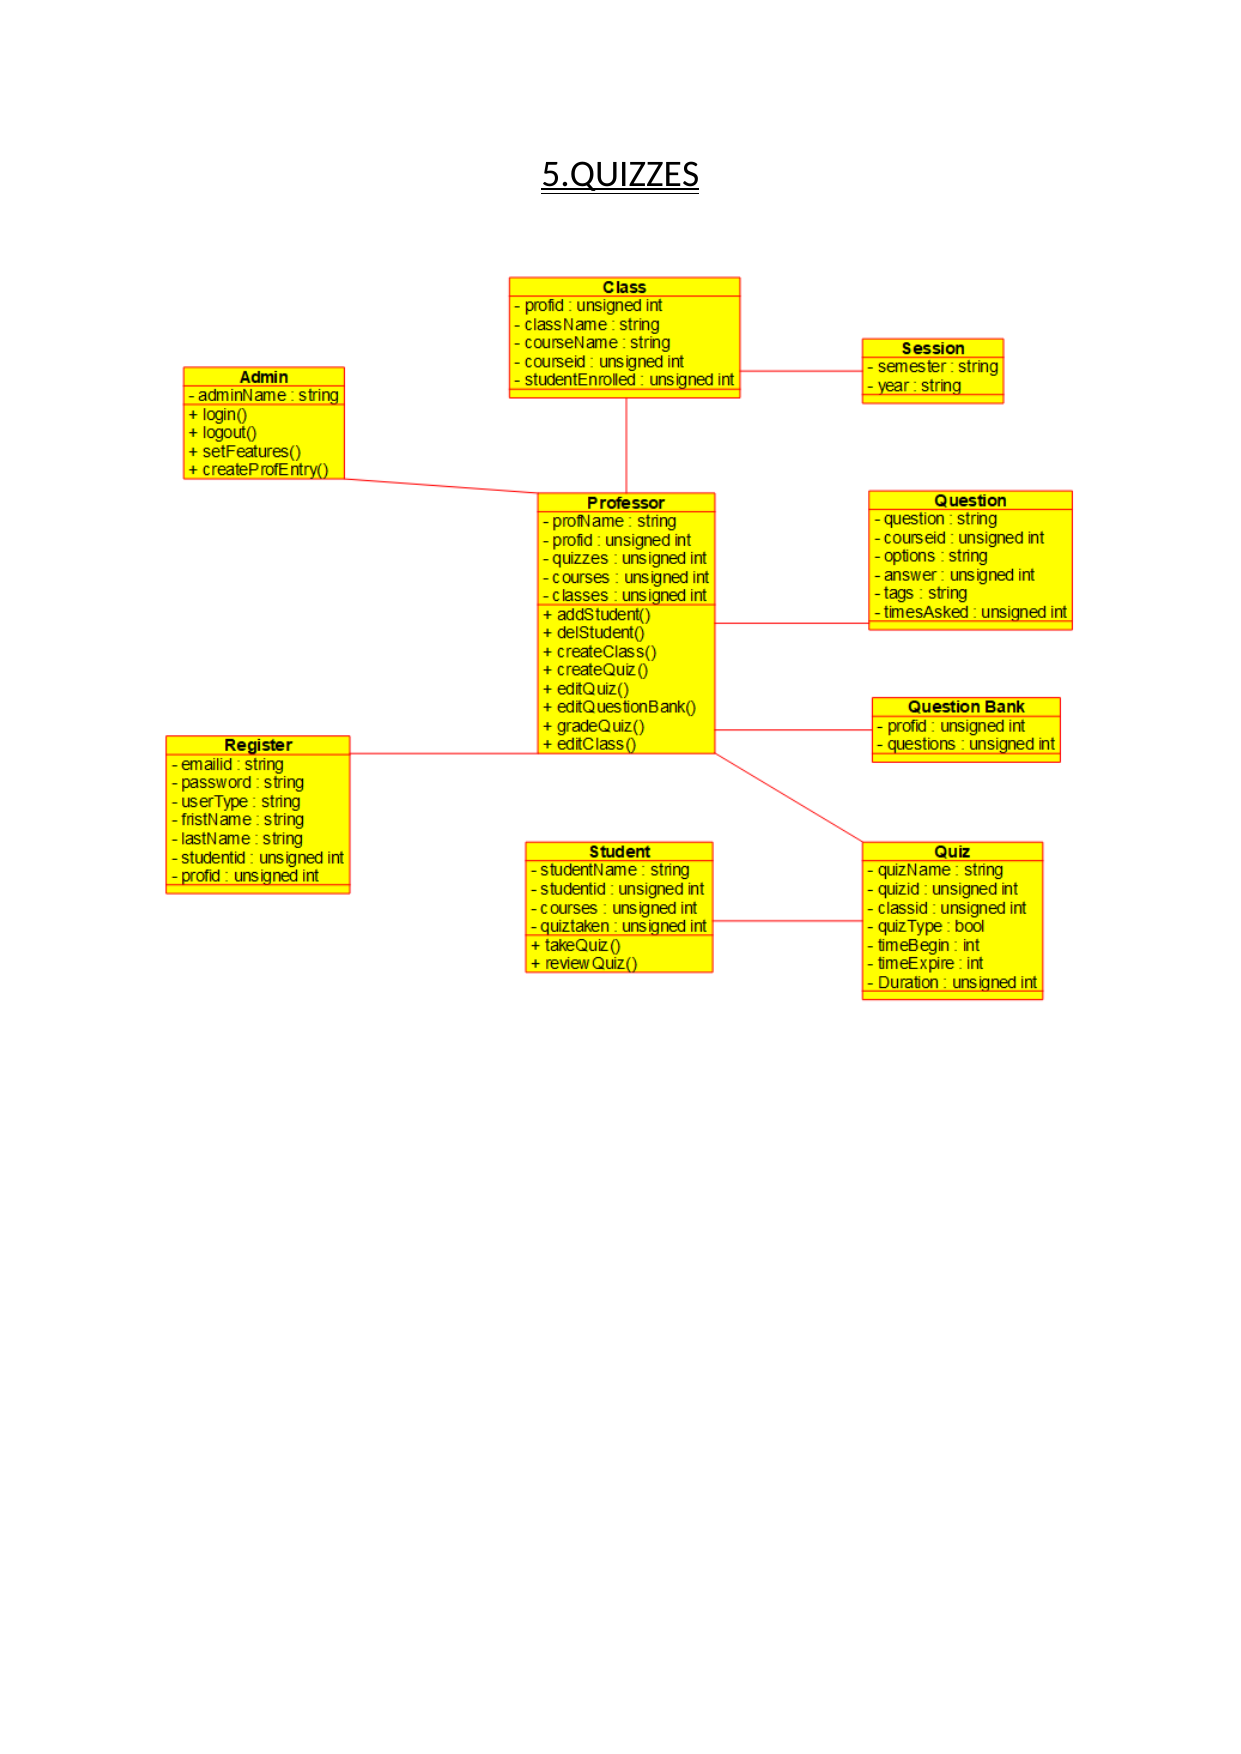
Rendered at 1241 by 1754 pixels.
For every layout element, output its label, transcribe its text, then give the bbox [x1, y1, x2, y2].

text 5.QUIZZES [150, 150, 1090, 196]
picture [150, 263, 1091, 1017]
